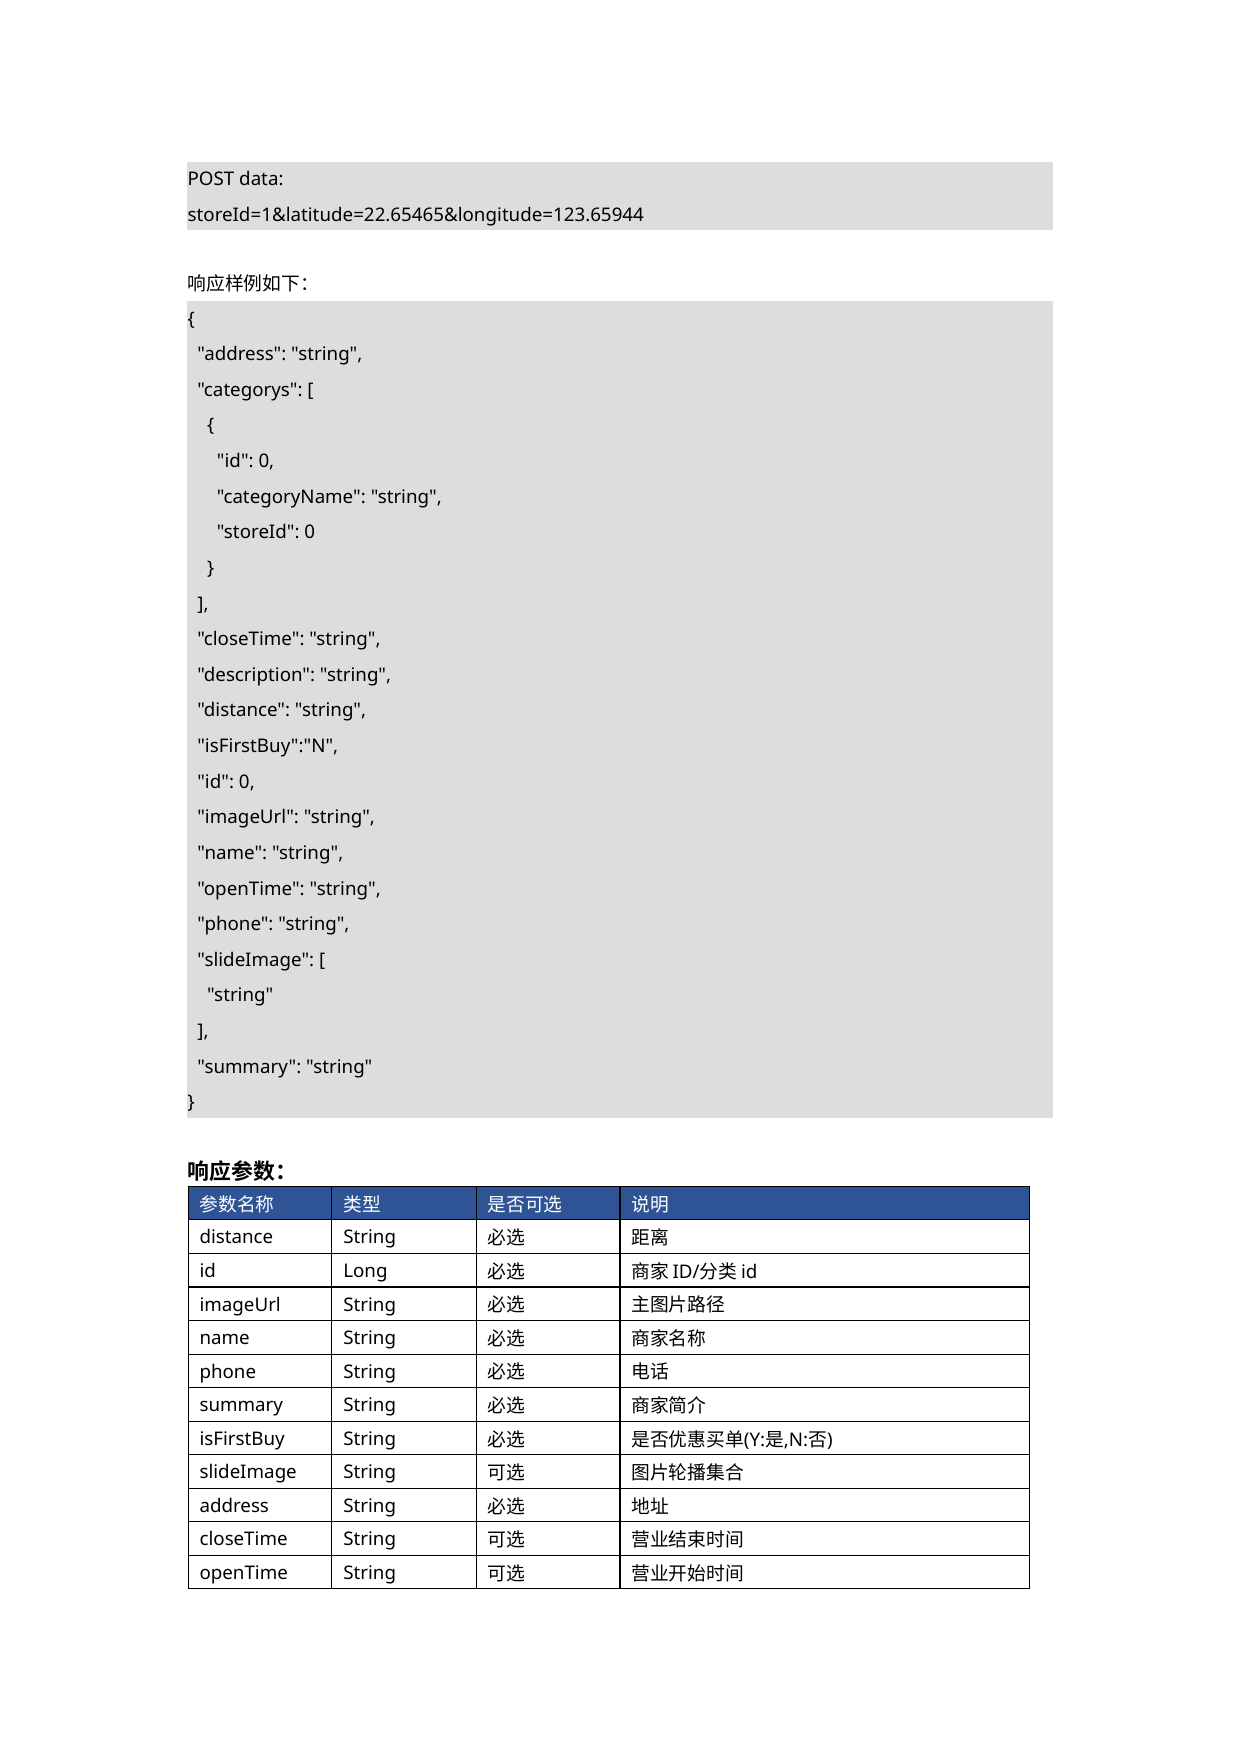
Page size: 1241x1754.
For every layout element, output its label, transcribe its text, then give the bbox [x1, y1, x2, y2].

text ], [187, 1014, 1053, 1046]
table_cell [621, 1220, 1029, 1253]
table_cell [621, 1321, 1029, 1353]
text "id": 0, [187, 444, 1053, 476]
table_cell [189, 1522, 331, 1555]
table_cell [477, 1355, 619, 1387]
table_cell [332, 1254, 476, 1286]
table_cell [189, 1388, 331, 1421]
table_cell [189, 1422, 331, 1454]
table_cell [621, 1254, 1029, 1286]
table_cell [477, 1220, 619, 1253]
text "storeId": 0 [187, 515, 1053, 548]
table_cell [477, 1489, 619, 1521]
text { [187, 408, 1053, 441]
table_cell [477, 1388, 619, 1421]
text storeId=1&latitude=22.65465&longitude=123.65944 [187, 198, 1053, 230]
text "distance": "string", [187, 693, 1053, 726]
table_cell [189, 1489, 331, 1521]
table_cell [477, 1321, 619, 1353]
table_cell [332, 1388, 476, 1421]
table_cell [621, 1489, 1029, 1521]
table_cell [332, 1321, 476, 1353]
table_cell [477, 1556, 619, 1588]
text "summary": "string" [187, 1049, 1053, 1082]
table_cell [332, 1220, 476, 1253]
text "categoryName": "string", [187, 479, 1053, 512]
text "phone": "string", [187, 907, 1053, 939]
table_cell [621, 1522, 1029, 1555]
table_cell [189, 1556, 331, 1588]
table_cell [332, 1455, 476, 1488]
text "categorys": [ [187, 373, 1053, 405]
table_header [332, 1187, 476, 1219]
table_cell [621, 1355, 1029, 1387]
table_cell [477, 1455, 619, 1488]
text 响应参数： [187, 1153, 1053, 1186]
text "string" [187, 978, 1053, 1011]
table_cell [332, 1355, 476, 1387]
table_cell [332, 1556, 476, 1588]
text } [187, 1085, 1053, 1118]
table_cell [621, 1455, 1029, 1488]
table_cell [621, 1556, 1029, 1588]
text } [187, 551, 1053, 583]
text "imageUrl": "string", [187, 800, 1053, 833]
text "address": "string", [187, 337, 1053, 369]
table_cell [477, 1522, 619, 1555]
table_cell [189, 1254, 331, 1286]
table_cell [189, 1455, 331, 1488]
text "description": "string", [187, 658, 1053, 690]
text "openTime": "string", [187, 871, 1053, 904]
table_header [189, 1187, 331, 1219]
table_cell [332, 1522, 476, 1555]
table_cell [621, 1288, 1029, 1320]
text "id": 0, [187, 764, 1053, 797]
text "isFirstBuy":"N", [187, 729, 1053, 761]
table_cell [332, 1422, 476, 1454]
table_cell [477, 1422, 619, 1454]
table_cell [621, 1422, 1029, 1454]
text "closeTime": "string", [187, 622, 1053, 654]
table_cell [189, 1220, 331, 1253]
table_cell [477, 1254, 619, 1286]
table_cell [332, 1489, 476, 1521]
text { [187, 301, 1053, 334]
text POST data: [187, 162, 1053, 194]
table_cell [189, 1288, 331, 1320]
text 响应样例如下： [187, 266, 1053, 298]
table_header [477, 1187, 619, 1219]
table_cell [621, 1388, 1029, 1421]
text ], [187, 586, 1053, 619]
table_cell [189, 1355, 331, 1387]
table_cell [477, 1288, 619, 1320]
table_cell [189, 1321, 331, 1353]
text "name": "string", [187, 836, 1053, 868]
text "slideImage": [ [187, 943, 1053, 975]
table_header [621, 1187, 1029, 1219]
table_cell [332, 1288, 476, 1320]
